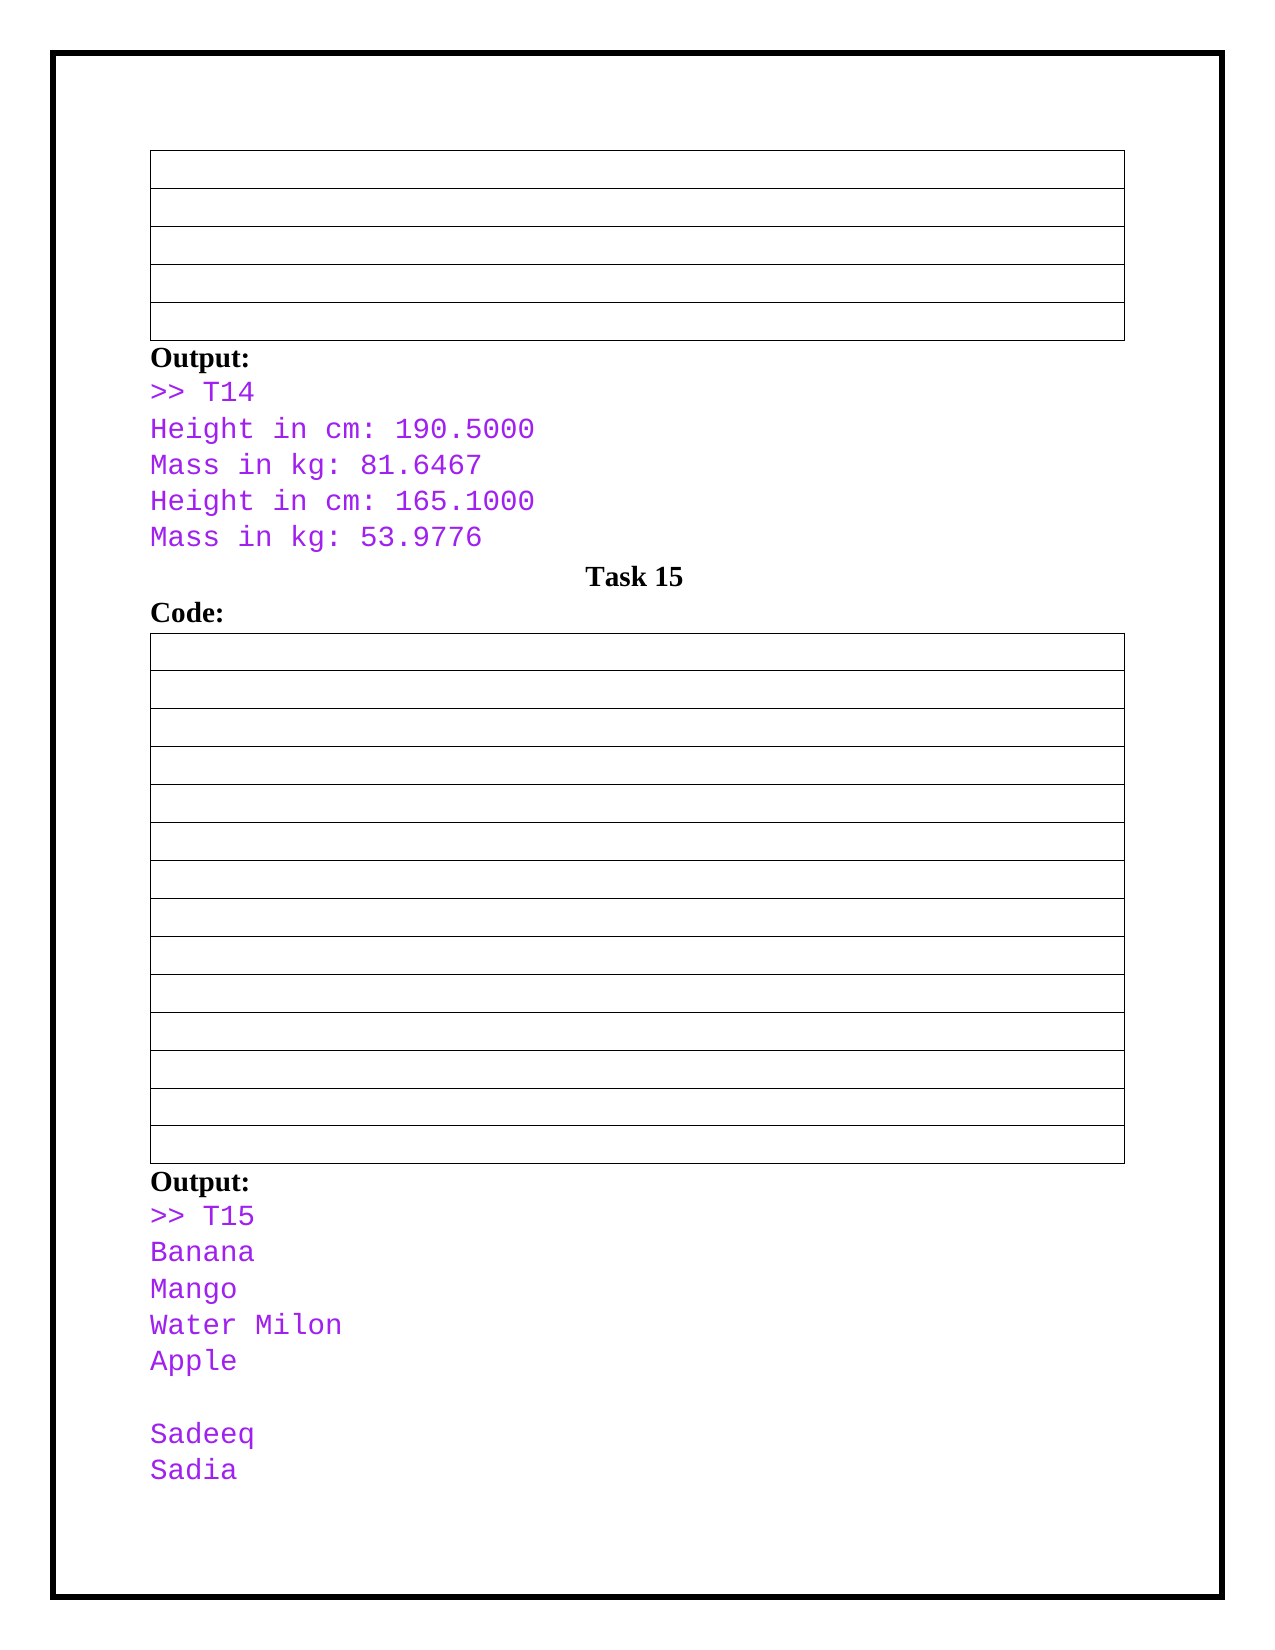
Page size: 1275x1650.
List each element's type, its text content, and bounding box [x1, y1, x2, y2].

text Apple [150, 1346, 944, 1379]
table_cell [151, 671, 1124, 708]
text Sadeeq [150, 1419, 944, 1452]
table_cell [151, 1013, 1124, 1049]
text >> T15 [150, 1201, 944, 1234]
table_cell [151, 1051, 1124, 1087]
text Code: [150, 596, 944, 629]
text Mass in kg: 53.9776 [150, 522, 944, 556]
table_cell [151, 151, 1124, 188]
text Task 15 [324, 559, 944, 592]
text Output: [150, 341, 944, 374]
table_cell [151, 861, 1124, 898]
table_cell [151, 1089, 1124, 1125]
text Height in cm: 165.1000 [150, 486, 944, 519]
table_cell [151, 747, 1124, 784]
table_cell [151, 189, 1124, 226]
text Mass in kg: 81.6467 [150, 450, 944, 483]
table_cell [151, 937, 1124, 974]
table_cell [151, 1126, 1124, 1163]
text >> T14 [150, 377, 944, 411]
table_header [151, 634, 1124, 670]
text Height in cm: 190.5000 [150, 414, 944, 447]
text Banana [150, 1237, 944, 1271]
text Mango [150, 1274, 944, 1307]
table_cell [151, 975, 1124, 1012]
table_cell [151, 785, 1124, 822]
table_cell [151, 227, 1124, 264]
table_cell [151, 303, 1124, 339]
table_cell [151, 899, 1124, 936]
table_cell [151, 265, 1124, 302]
text Output: [150, 1164, 944, 1198]
text Water Milon [150, 1310, 944, 1343]
text Sadia [150, 1455, 944, 1488]
table_cell [151, 709, 1124, 746]
table_cell [151, 823, 1124, 860]
